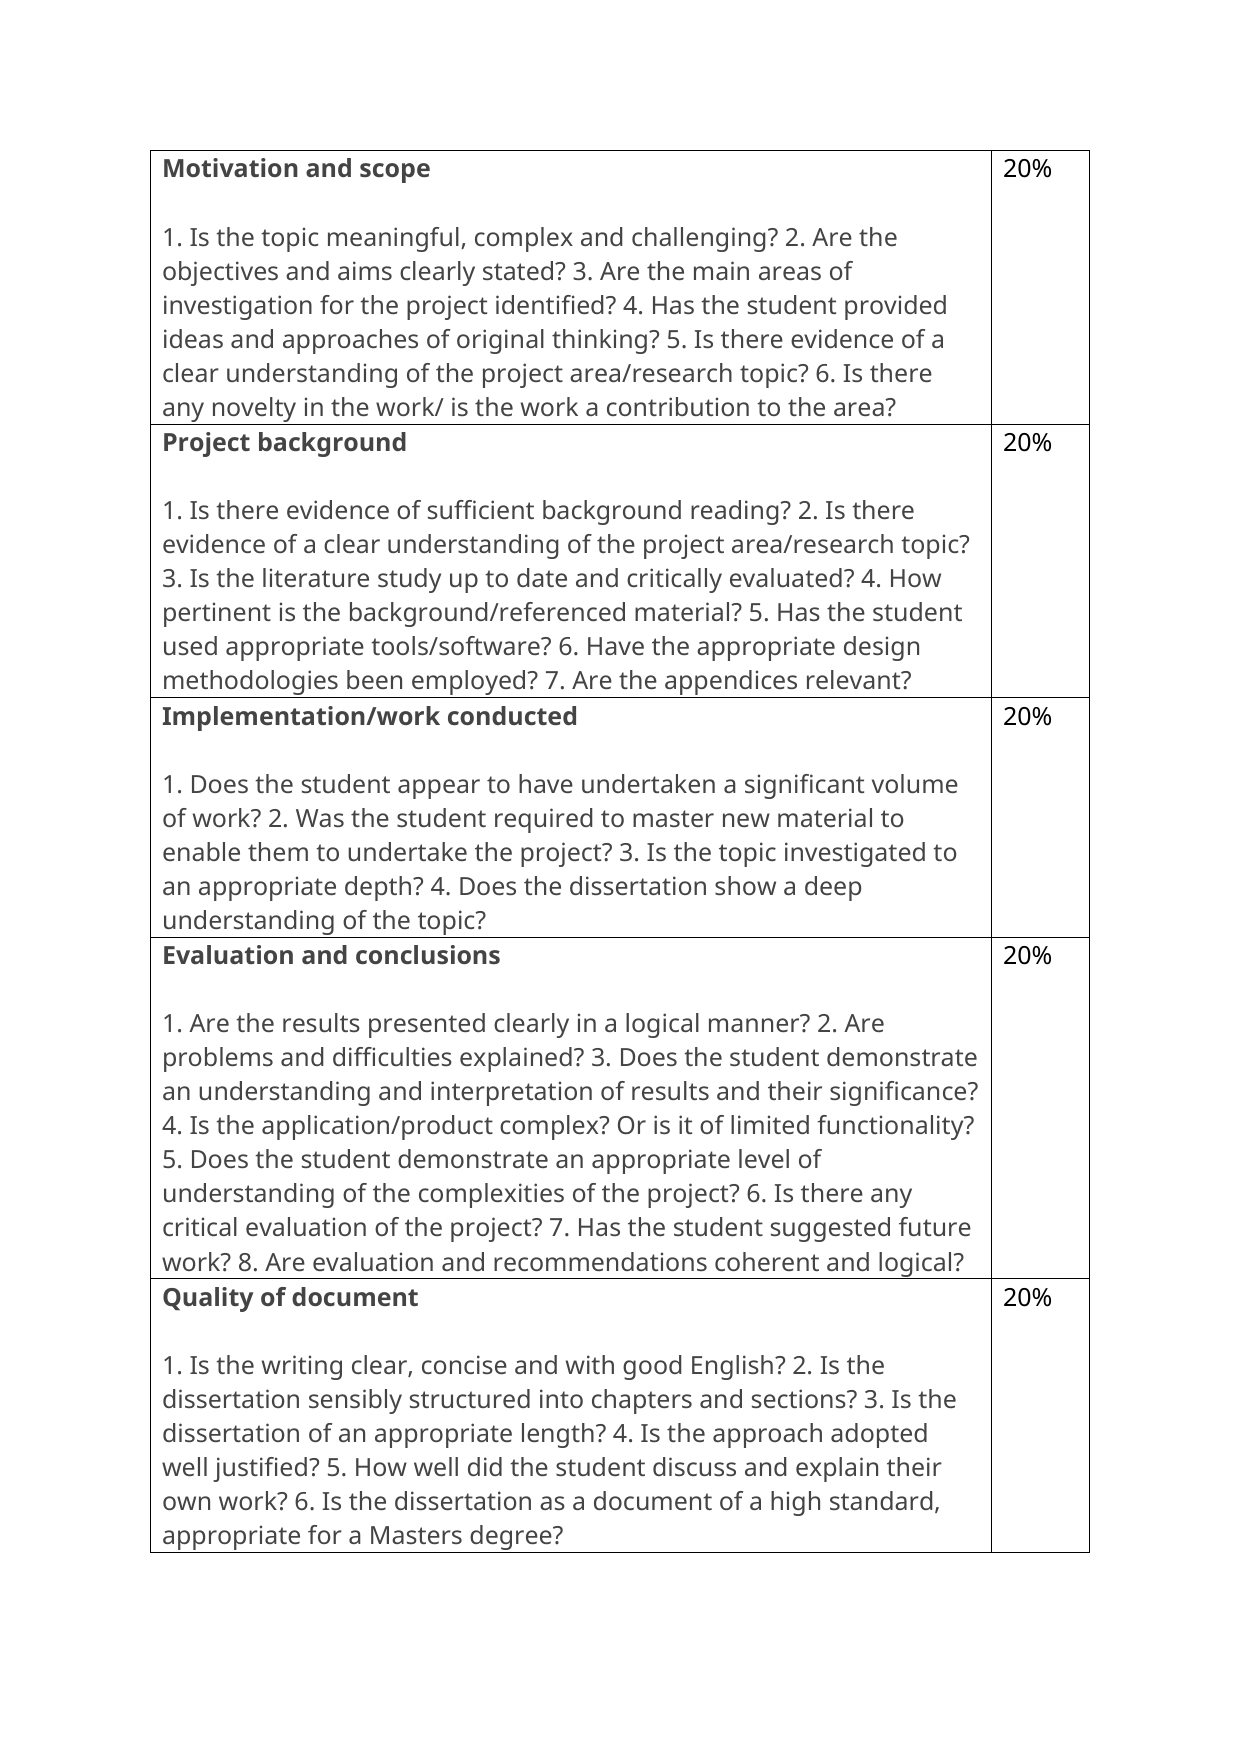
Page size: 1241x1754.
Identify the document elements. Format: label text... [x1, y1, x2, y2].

table_header Motivation and scope 1. Is the topic meaningful, complex and challenging? 2. Are the objectives and aims clearly stated? 3. Are the main areas of investigation for the project identified? 4. Has the student provided ideas and approaches of original thinking? 5. Is there evidence of a clear understanding of the project area/research topic? 6. Is there any novelty in the work/ is the work a contribution to the area? [151, 151, 991, 423]
table_cell Implementation/work conducted 1. Does the student appear to have undertaken a significant volume of work? 2. Was the student required to master new material to enable them to undertake the project? 3. Is the topic investigated to an appropriate depth? 4. Does the dissertation show a deep understanding of the topic? [151, 698, 991, 937]
table_cell 20% [992, 1279, 1089, 1552]
table_header 20% [992, 151, 1089, 423]
table_cell 20% [992, 938, 1089, 1278]
table_cell 20% [992, 698, 1089, 937]
table_cell Quality of document 1. Is the writing clear, concise and with good English? 2. Is the dissertation sensibly structured into chapters and sections? 3. Is the dissertation of an appropriate length? 4. Is the approach adopted well justified? 5. How well did the student discuss and explain their own work? 6. Is the dissertation as a document of a high standard, appropriate for a Masters degree? [151, 1279, 991, 1552]
table_cell 20% [992, 425, 1089, 697]
table_cell Evaluation and conclusions 1. Are the results presented clearly in a logical manner? 2. Are problems and difficulties explained? 3. Does the student demonstrate an understanding and interpretation of results and their significance? 4. Is the application/product complex? Or is it of limited functionality? 5. Does the student demonstrate an appropriate level of understanding of the complexities of the project? 6. Is there any critical evaluation of the project? 7. Has the student suggested future work? 8. Are evaluation and recommendations coherent and logical? [151, 938, 991, 1278]
table_cell Project background 1. Is there evidence of sufficient background reading? 2. Is there evidence of a clear understanding of the project area/research topic? 3. Is the literature study up to date and critically evaluated? 4. How pertinent is the background/referenced material? 5. Has the student used appropriate tools/software? 6. Have the appropriate design methodologies been employed? 7. Are the appendices relevant? [151, 425, 991, 697]
